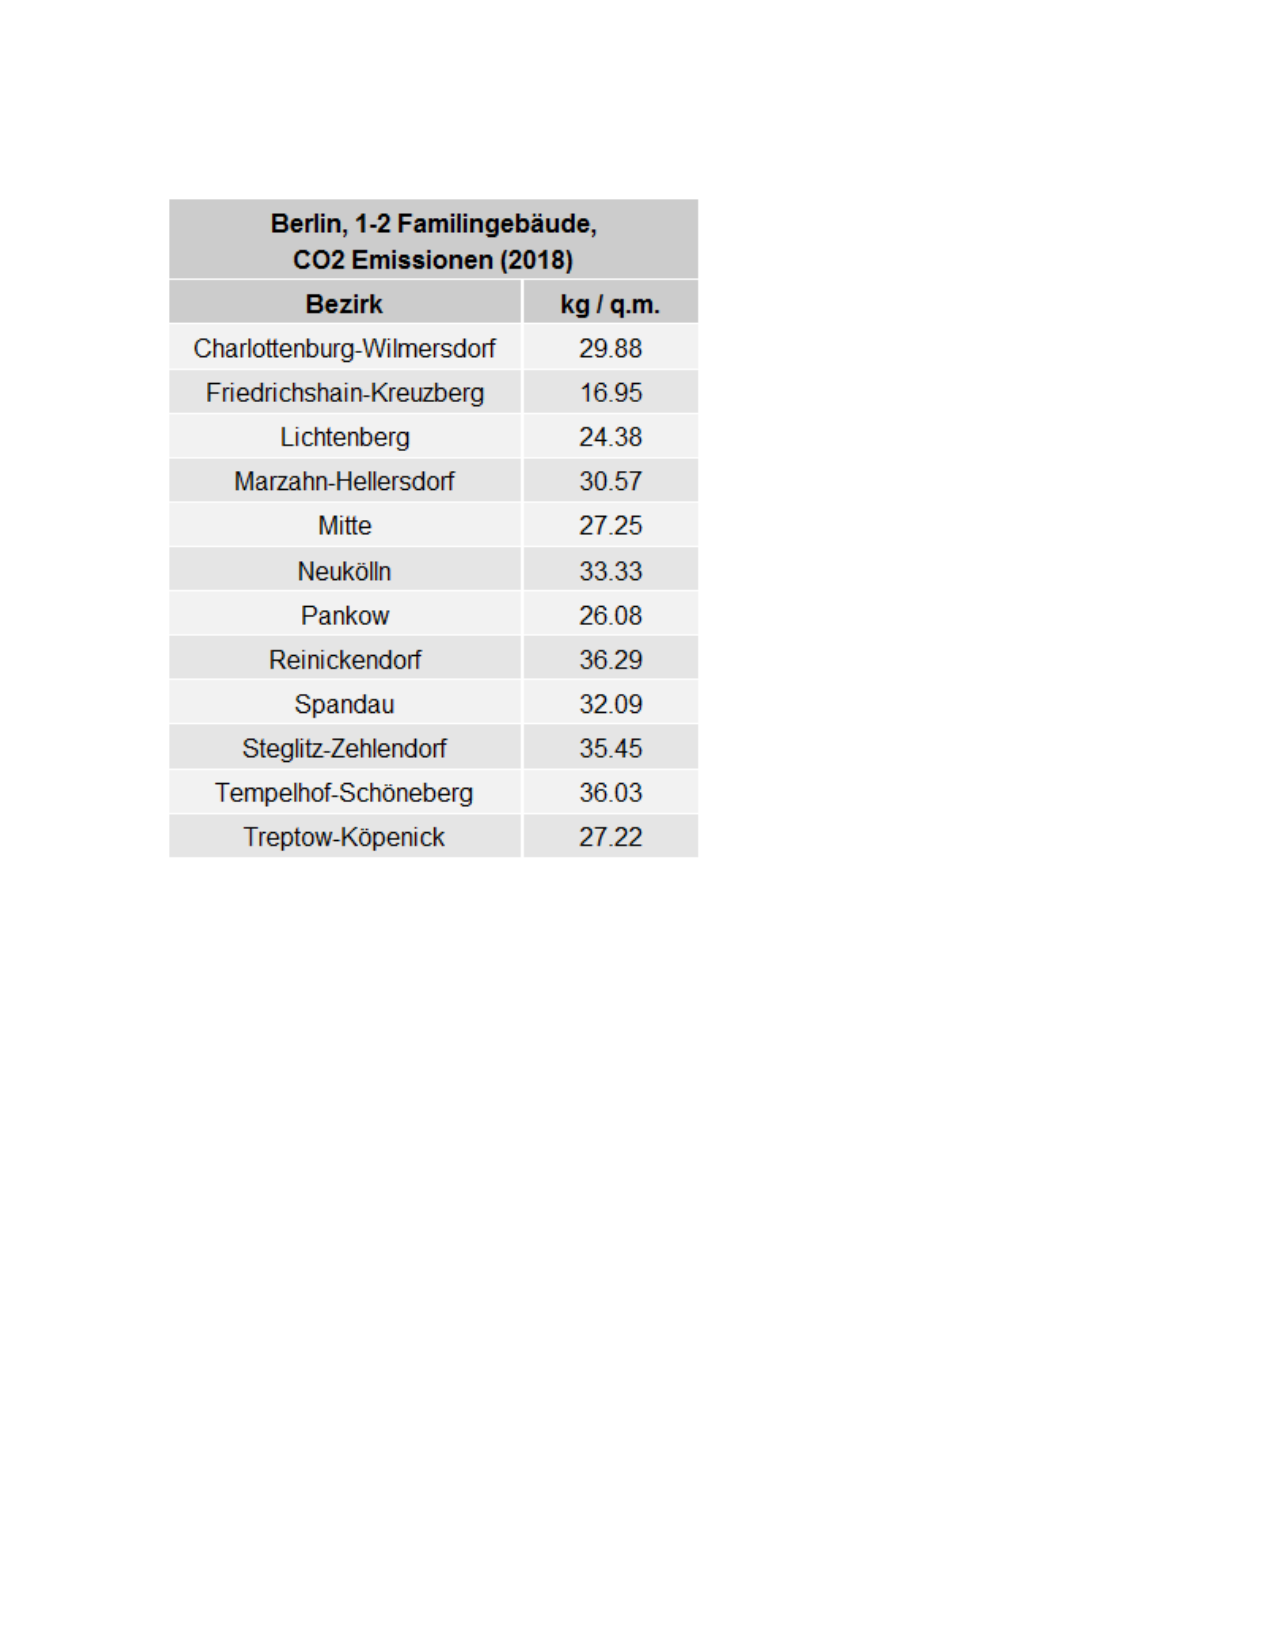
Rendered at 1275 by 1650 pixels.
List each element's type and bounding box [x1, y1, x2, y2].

picture [168, 150, 700, 908]
